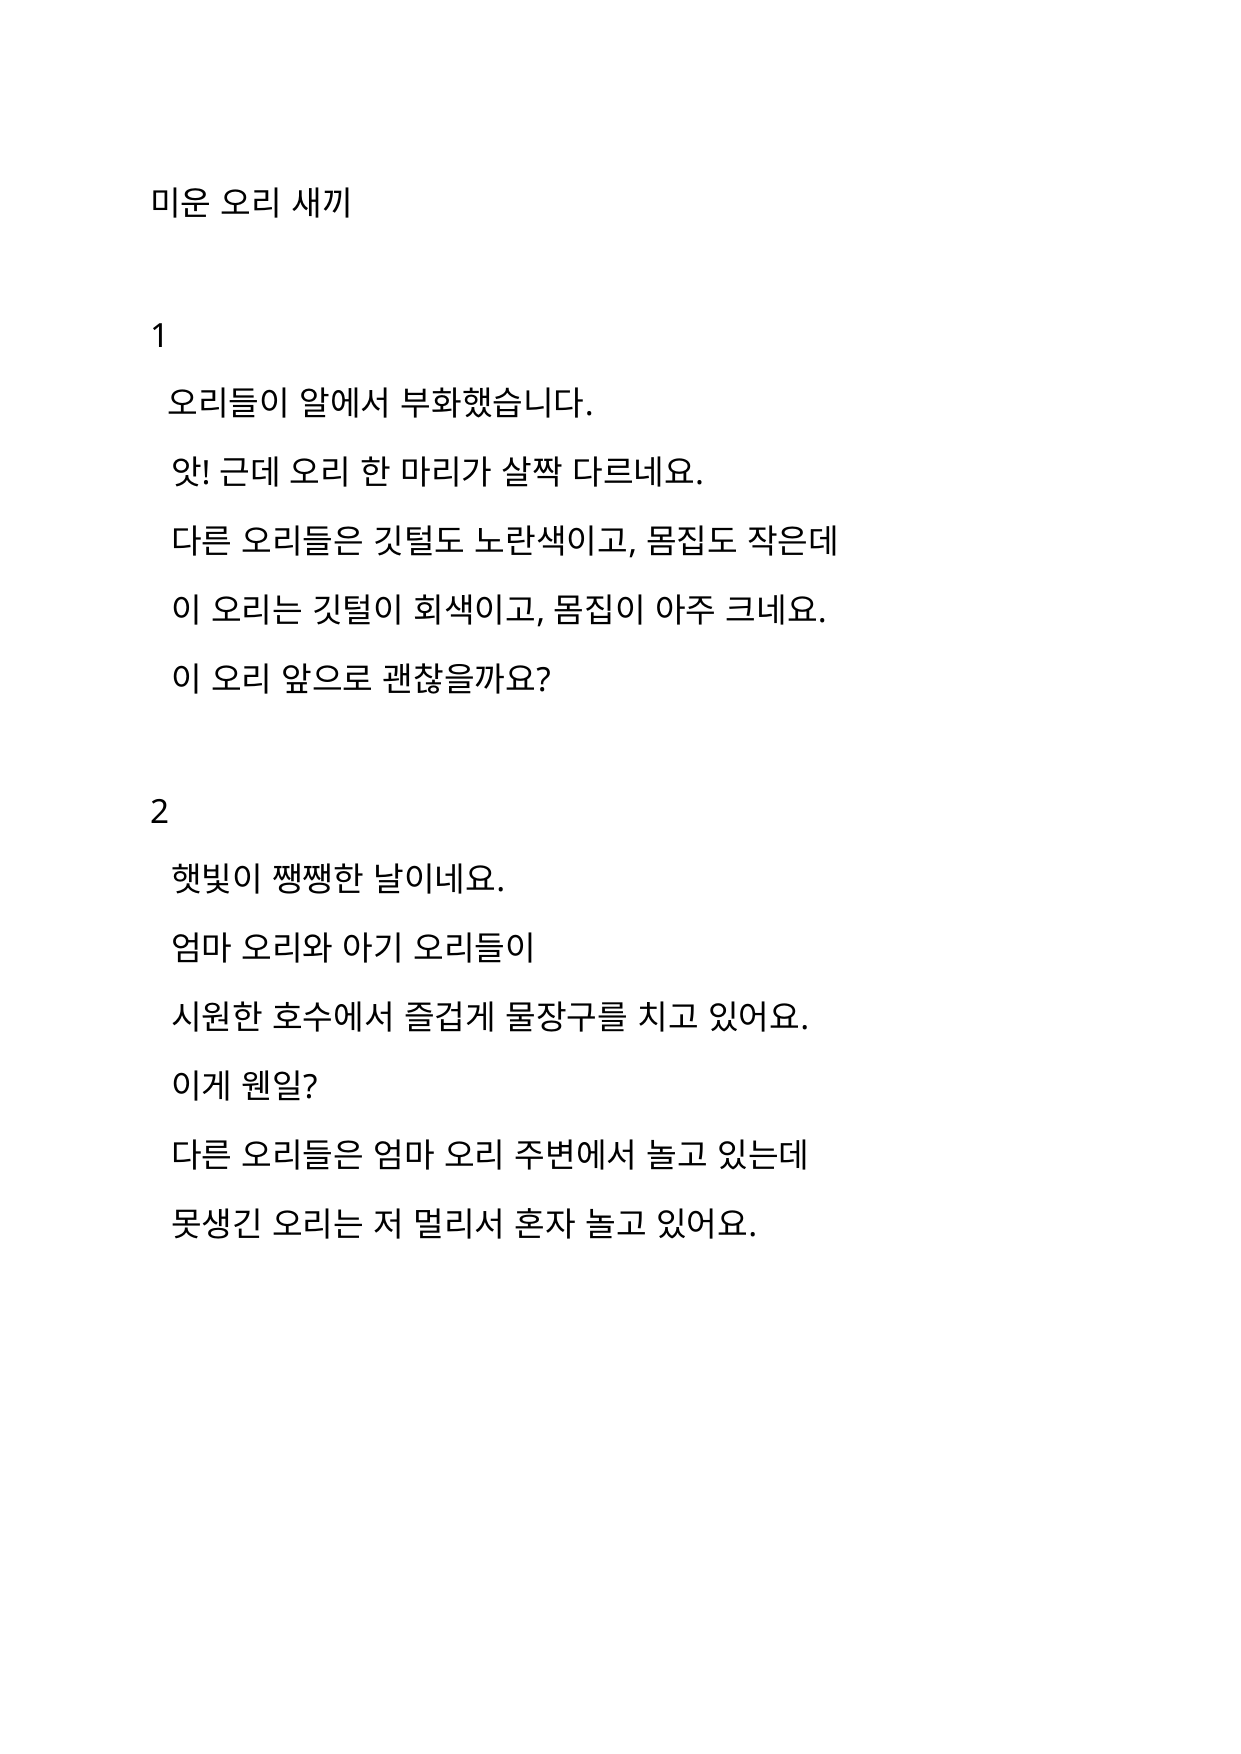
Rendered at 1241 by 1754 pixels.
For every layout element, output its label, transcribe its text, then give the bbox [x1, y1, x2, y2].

text 이게 웬일? [150, 1060, 1090, 1108]
text 앗! 근데 오리 한 마리가 살짝 다르네요. [150, 446, 1090, 494]
text 햇빛이 쨍쨍한 날이네요. [150, 853, 1090, 902]
text 미운 오리 새끼 [150, 177, 1090, 225]
text 1 [150, 312, 1090, 357]
text 다른 오리들은 엄마 오리 주변에서 놀고 있는데 [150, 1129, 1090, 1177]
text 2 [150, 788, 1090, 833]
text 이 오리 앞으로 괜찮을까요? [150, 653, 1090, 701]
text 시원한 호수에서 즐겁게 물장구를 치고 있어요. [150, 991, 1090, 1039]
text 다른 오리들은 깃털도 노란색이고, 몸집도 작은데 [150, 515, 1090, 563]
text 엄마 오리와 아기 오리들이 [150, 922, 1090, 970]
text 못생긴 오리는 저 멀리서 혼자 놀고 있어요. [150, 1198, 1090, 1246]
text 이 오리는 깃털이 회색이고, 몸집이 아주 크네요. [150, 584, 1090, 632]
text 오리들이 알에서 부화했습니다. [150, 377, 1090, 426]
